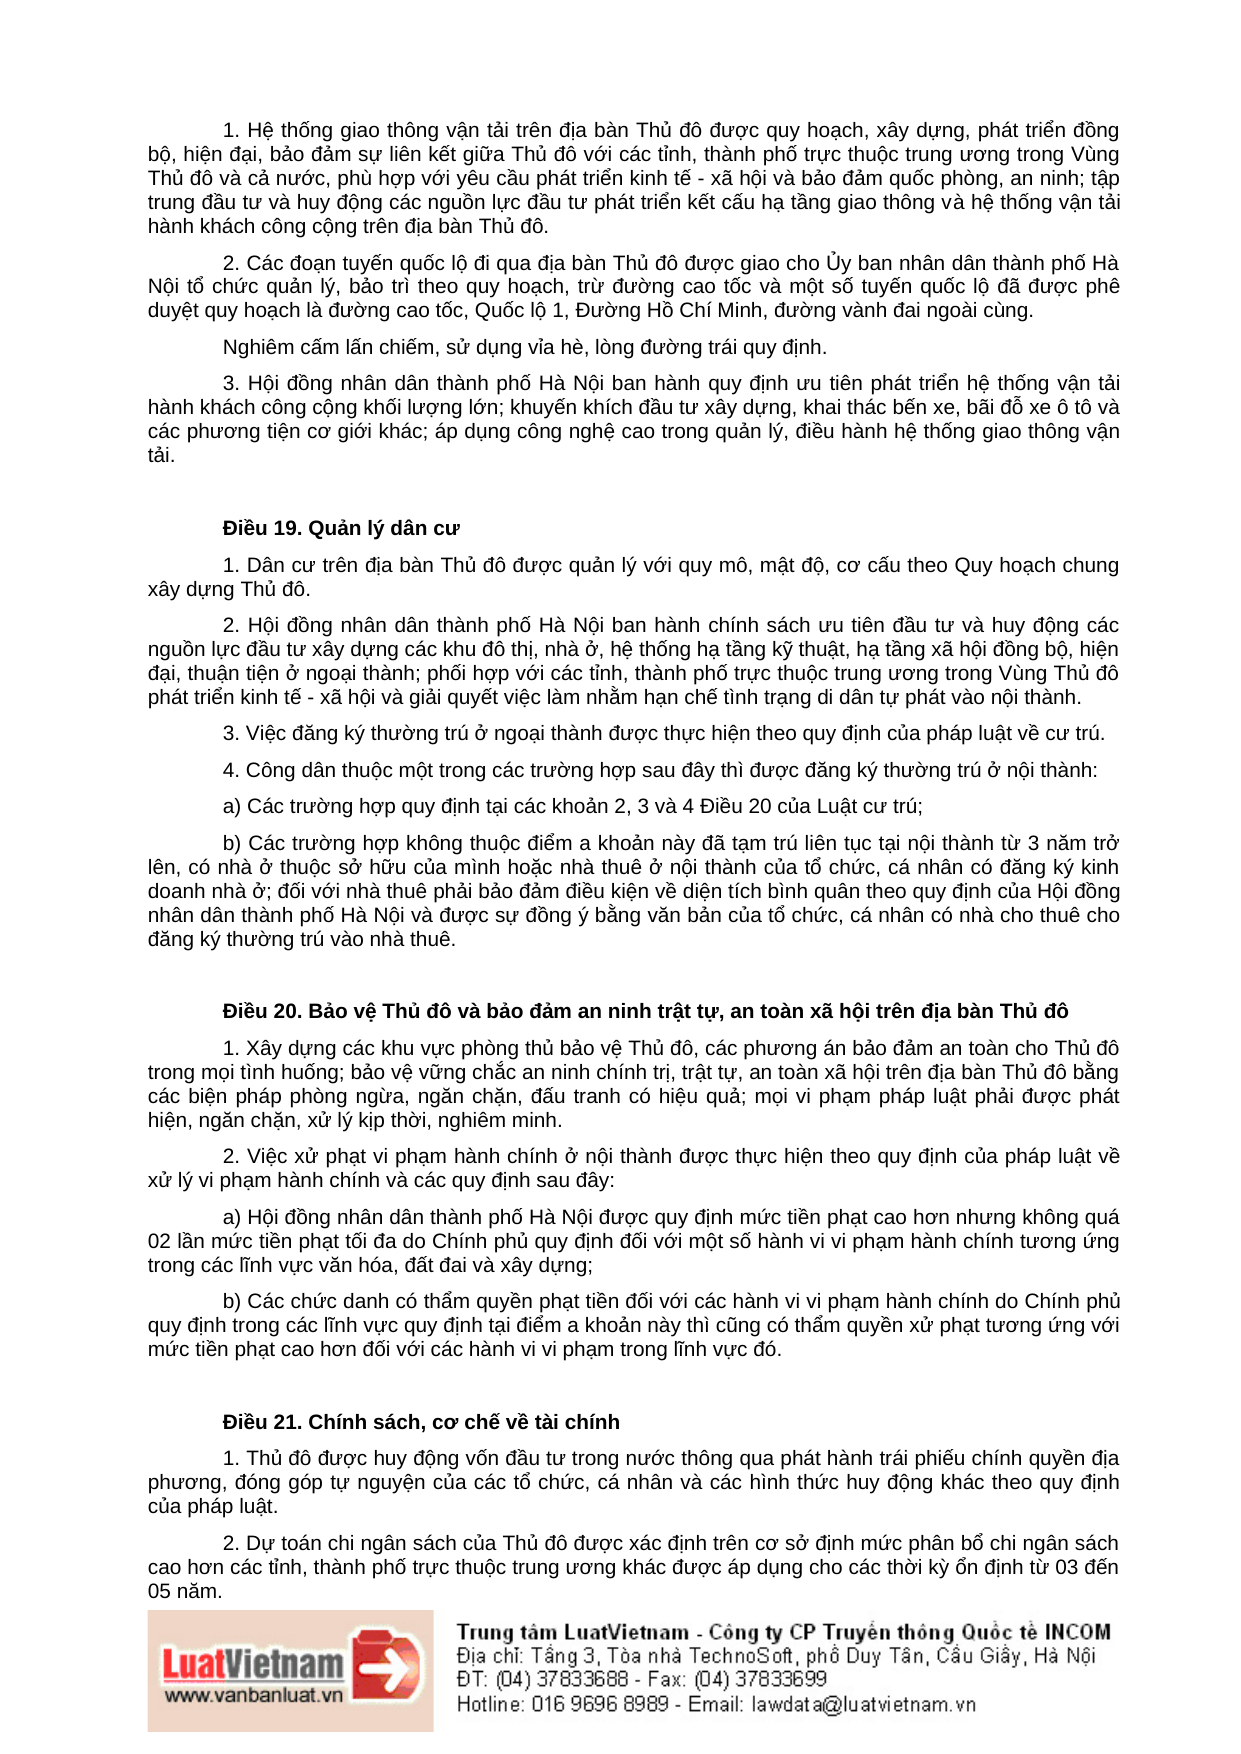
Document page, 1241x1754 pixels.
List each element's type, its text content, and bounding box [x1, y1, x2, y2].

text 2. Dự toán chi ngân sách của Thủ đô được xác định trên cơ sở định mức phân bổ chi ngân sách cao hơn các tỉnh, thành phố trực thuộc trung ương khác được áp dụng cho các thời kỳ ổn định từ 03 đến 05 năm. [148, 1531, 1122, 1602]
text 2. Các đoạn tuyến quốc lộ đi qua địa bàn Thủ đô được giao cho Ủy ban nhân dân thành phố Hà Nội tổ chức quản lý, bảo trì theo quy hoạch, trừ đường cao tốc và một số tuyến quốc lộ đã được phê duyệt quy hoạch là đường cao tốc, Quốc lộ 1, Đường Hồ Chí Minh, đường vành đai ngoài cùng. [148, 250, 1122, 322]
text 2. Hội đồng nhân dân thành phố Hà Nội ban hành chính sách ưu tiên đầu tư và huy động các nguồn lực đầu tư xây dựng các khu đô thị, nhà ở, hệ thống hạ tầng kỹ thuật, hạ tầng xã hội đồng bộ, hiện đại, thuận tiện ở ngoại thành; phối hợp với các tỉnh, thành phố trực thuộc trung ương trong Vùng Thủ đô phát triển kinh tế - xã hội và giải quyết việc làm nhằm hạn chế tình trạng di dân tự phát vào nội thành. [148, 613, 1122, 709]
text 2. Việc xử phạt vi phạm hành chính ở nội thành được thực hiện theo quy định của pháp luật về xử lý vi phạm hành chính và các quy định sau đây: [148, 1144, 1122, 1192]
text 1. Thủ đô được huy động vốn đầu tư trong nước thông qua phát hành trái phiếu chính quyền địa phương, đóng góp tự nguyện của các tổ chức, cá nhân và các hình thức huy động khác theo quy định của pháp luật. [148, 1446, 1122, 1518]
picture [147, 1610, 1121, 1732]
text b) Các trường hợp không thuộc điểm a khoản này đã tạm trú liên tục tại nội thành từ 3 năm trở lên, có nhà ở thuộc sở hữu của mình hoặc nhà thuê ở nội thành của tổ chức, cá nhân có đăng ký kinh doanh nhà ở; đối với nhà thuê phải bảo đảm điều kiện về diện tích bình quân theo quy định của Hội đồng nhân dân thành phố Hà Nội và được sự đồng ý bằng văn bản của tổ chức, cá nhân có nhà cho thuê cho đăng ký thường trú vào nhà thuê. [148, 831, 1122, 950]
text 1. Xây dựng các khu vực phòng thủ bảo vệ Thủ đô, các phương án bảo đảm an toàn cho Thủ đô trong mọi tình huống; bảo vệ vững chắc an ninh chính trị, trật tự, an toàn xã hội trên địa bàn Thủ đô bằng các biện pháp phòng ngừa, ngăn chặn, đấu tranh có hiệu quả; mọi vi phạm pháp luật phải được phát hiện, ngăn chặn, xử lý kịp thời, nghiêm minh. [148, 1036, 1122, 1132]
text 1. Dân cư trên địa bàn Thủ đô được quản lý với quy mô, mật độ, cơ cấu theo Quy hoạch chung xây dựng Thủ đô. [148, 552, 1122, 600]
text 1. Hệ thống giao thông vận tải trên địa bàn Thủ đô được quy hoạch, xây dựng, phát triển đồng bộ, hiện đại, bảo đảm sự liên kết giữa Thủ đô với các tỉnh, thành phố trực thuộc trung ương trong Vùng Thủ đô và cả nước, phù hợp với yêu cầu phát triển kinh tế - xã hội và bảo đảm quốc phòng, an ninh; tập trung đầu tư và huy động các nguồn lực đầu tư phát triển kết cấu hạ tầng giao thông và hệ thống vận tải hành khách công cộng trên địa bàn Thủ đô. [148, 118, 1122, 238]
text 4. Công dân thuộc một trong các trường hợp sau đây thì được đăng ký thường trú ở nội thành: [148, 758, 1122, 782]
text Nghiêm cấm lấn chiếm, sử dụng vỉa hè, lòng đường trái quy định. [148, 335, 1122, 359]
text 3. Hội đồng nhân dân thành phố Hà Nội ban hành quy định ưu tiên phát triển hệ thống vận tải hành khách công cộng khối lượng lớn; khuyến khích đầu tư xây dựng, khai thác bến xe, bãi đỗ xe ô tô và các phương tiện cơ giới khác; áp dụng công nghệ cao trong quản lý, điều hành hệ thống giao thông vận tải. [148, 371, 1122, 467]
text Điều 20. Bảo vệ Thủ đô và bảo đảm an ninh trật tự, an toàn xã hội trên địa bàn Thủ đô [148, 999, 1122, 1023]
text a) Các trường hợp quy định tại các khoản 2, 3 và 4 Điều 20 của Luật cư trú; [148, 794, 1122, 818]
text 3. Việc đăng ký thường trú ở ngoại thành được thực hiện theo quy định của pháp luật về cư trú. [148, 721, 1122, 745]
text a) Hội đồng nhân dân thành phố Hà Nội được quy định mức tiền phạt cao hơn nhưng không quá 02 lần mức tiền phạt tối đa do Chính phủ quy định đối với một số hành vi vi phạm hành chính tương ứng trong các lĩnh vực văn hóa, đất đai và xây dựng; [148, 1204, 1122, 1276]
text Điều 19. Quản lý dân cư [148, 516, 1122, 540]
text b) Các chức danh có thẩm quyền phạt tiền đối với các hành vi vi phạm hành chính do Chính phủ quy định trong các lĩnh vực quy định tại điểm a khoản này thì cũng có thẩm quyền xử phạt tương ứng với mức tiền phạt cao hơn đối với các hành vi vi phạm trong lĩnh vực đó. [148, 1289, 1122, 1361]
text Điều 21. Chính sách, cơ chế về tài chính [148, 1410, 1122, 1434]
